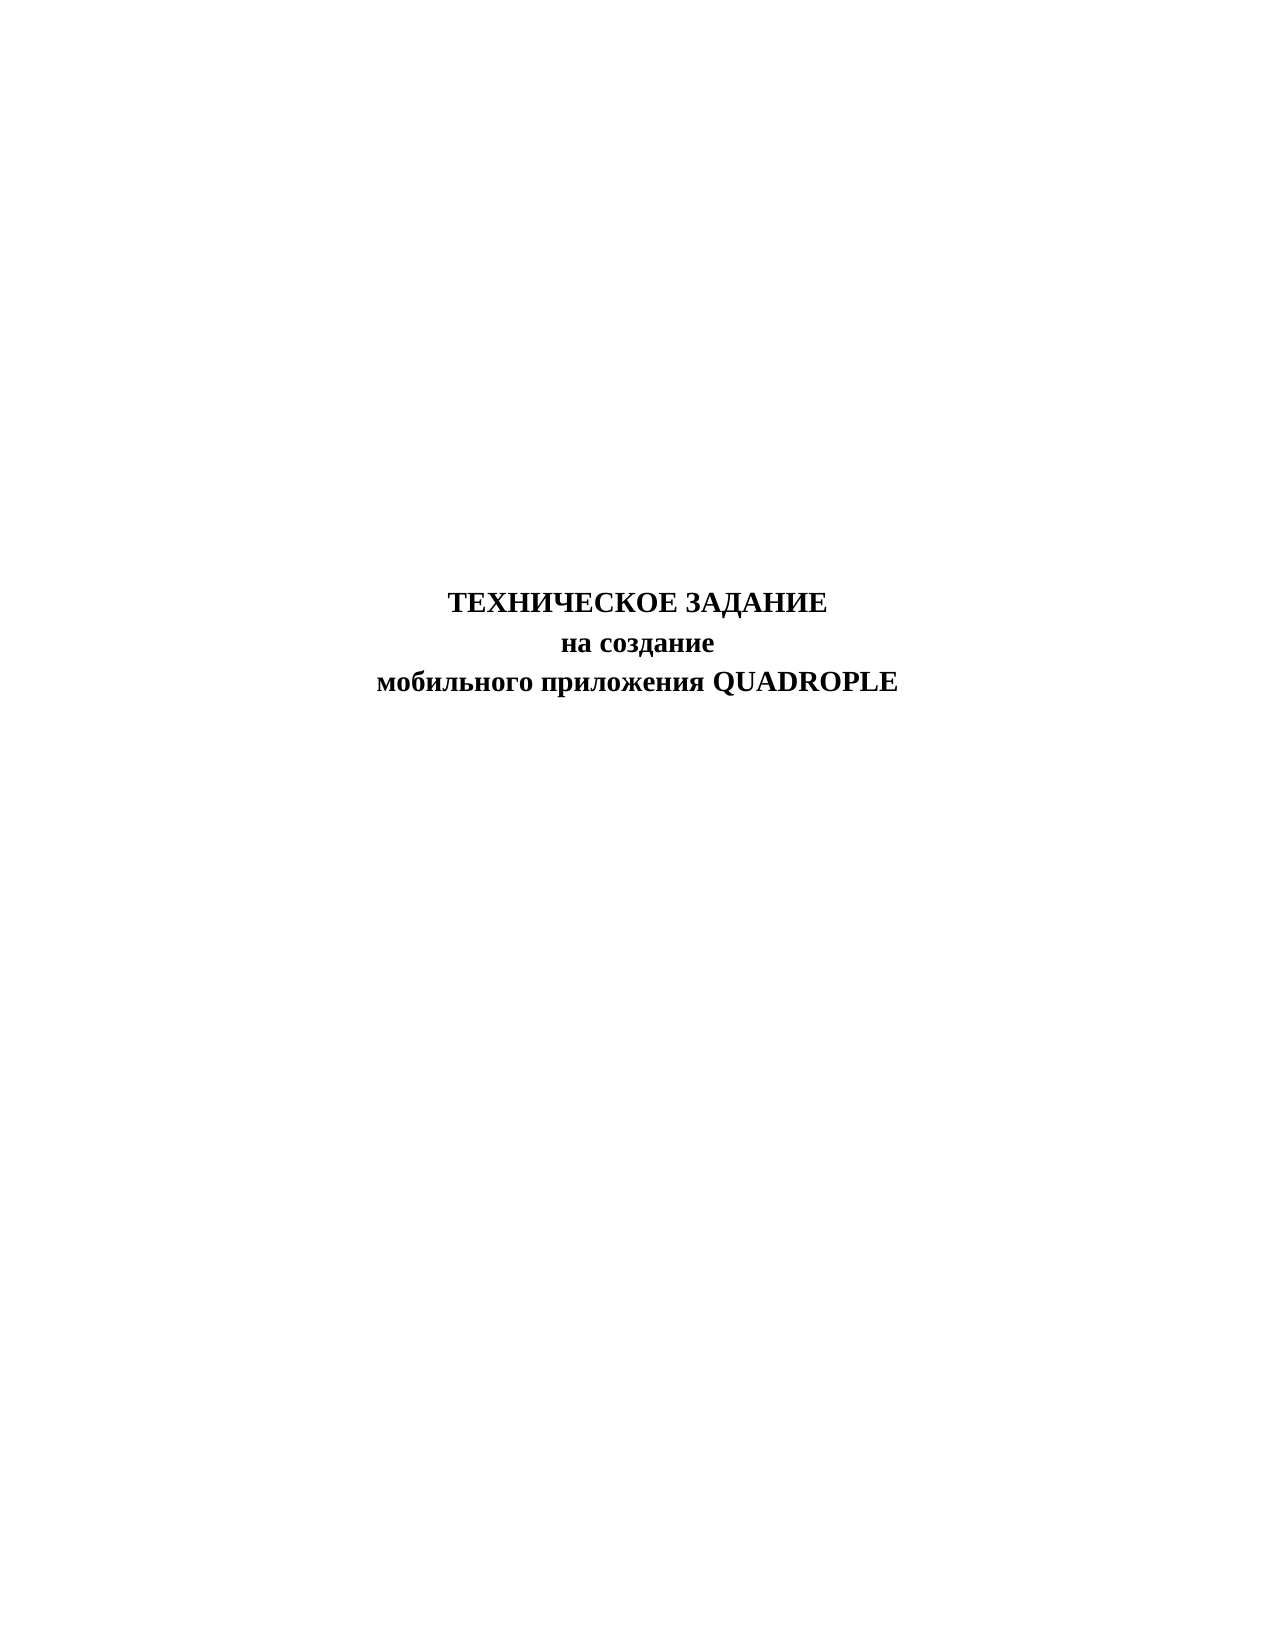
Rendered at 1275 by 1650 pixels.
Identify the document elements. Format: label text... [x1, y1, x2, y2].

title мобильного приложения QUADROPLE [150, 664, 1125, 698]
title на создание [150, 625, 1125, 658]
title ТЕХНИЧЕСКОЕ ЗАДАНИЕ [150, 585, 1125, 618]
